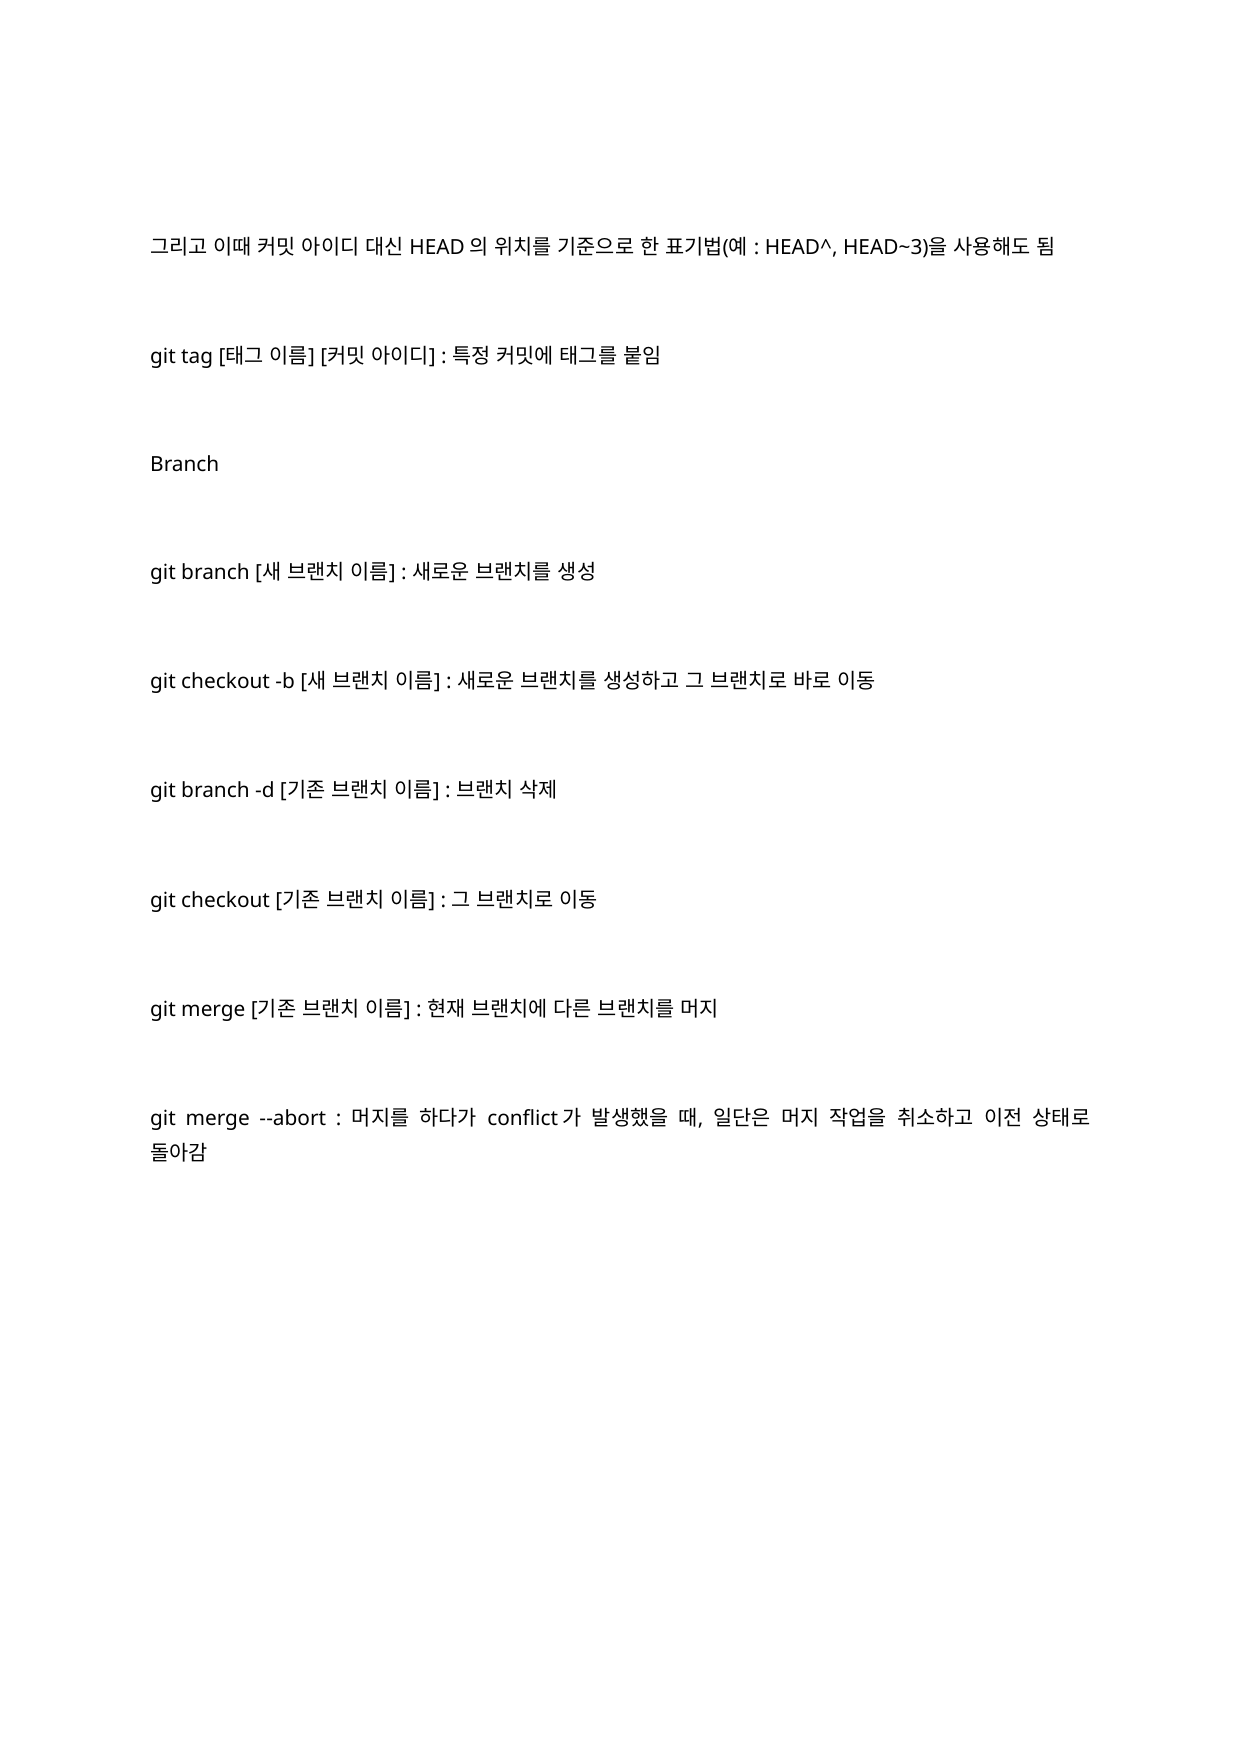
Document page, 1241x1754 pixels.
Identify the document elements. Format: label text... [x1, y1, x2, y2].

text git checkout -b [새 브랜치 이름] : 새로운 브랜치를 생성하고 그 브랜치로 바로 이동 [150, 665, 1090, 695]
text git branch [새 브랜치 이름] : 새로운 브랜치를 생성 [150, 556, 1090, 586]
text Branch [150, 449, 1090, 477]
text 그리고 이때 커밋 아이디 대신 HEAD의 위치를 기준으로 한 표기법(예 : HEAD^, HEAD~3)을 사용해도 됨 [150, 231, 1090, 261]
text git merge --abort : 머지를 하다가 conflict가 발생했을 때, 일단은 머지 작업을 취소하고 이전 상태로 돌아감 [150, 1101, 1090, 1166]
text git branch -d [기존 브랜치 이름] : 브랜치 삭제 [150, 774, 1090, 804]
text git tag [태그 이름] [커밋 아이디] : 특정 커밋에 태그를 붙임 [150, 340, 1090, 370]
text git checkout [기존 브랜치 이름] : 그 브랜치로 이동 [150, 883, 1090, 913]
text git merge [기존 브랜치 이름] : 현재 브랜치에 다른 브랜치를 머지 [150, 992, 1090, 1022]
